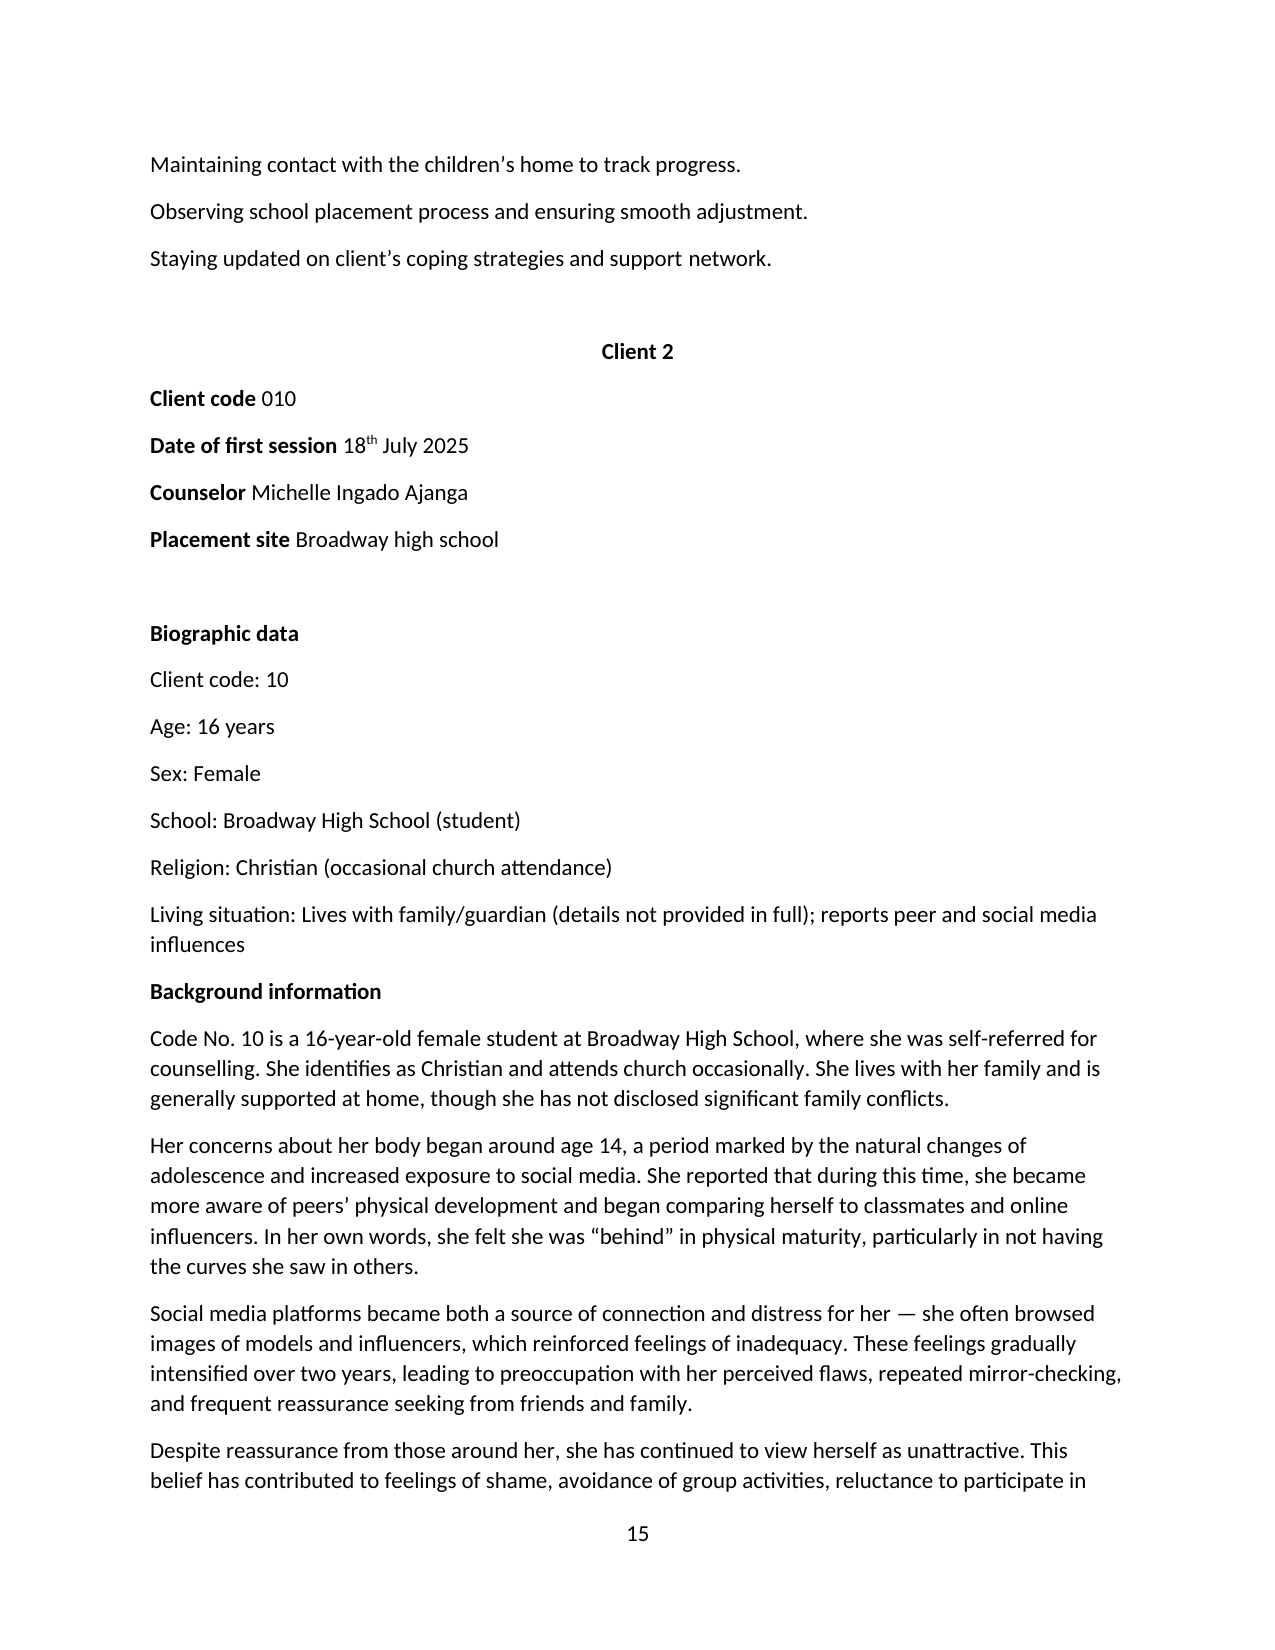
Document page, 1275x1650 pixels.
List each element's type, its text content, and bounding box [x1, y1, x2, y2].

text Client code: 10 [150, 666, 1125, 694]
text Background information [150, 977, 1125, 1005]
text Staying updated on client’s coping strategies and support network. [150, 244, 1125, 272]
text Living situation: Lives with family/guardian (details not provided in full); reports peer and social media influences [150, 900, 1125, 958]
text Code No. 10 is a 16-year-old female student at Broadway High School, where she was self-referred for counselling. She identifies as Christian and attends church occasionally. She lives with her family and is generally supported at home, though she has not disclosed significant family conflicts. [150, 1024, 1125, 1112]
text Observing school placement process and ensuring smooth adjustment. [150, 197, 1125, 225]
text Client 2 [150, 337, 1125, 366]
text Date of first session 18th July 2025 [150, 431, 1125, 459]
text Counselor Michelle Ingado Ajanga [150, 478, 1125, 506]
text Sex: Female [150, 759, 1125, 787]
text Maintaining contact with the children’s home to track progress. [150, 150, 1125, 178]
text Social media platforms became both a source of connection and distress for her — she often browsed images of models and influencers, which reinforced feelings of inadequacy. These feelings gradually intensified over two years, leading to preoccupation with her perceived flaws, repeated mirror-checking, and frequent reassurance seeking from friends and family. [150, 1299, 1125, 1418]
text Her concerns about her body began around age 14, a period marked by the natural changes of adolescence and increased exposure to social media. She reported that during this time, she became more aware of peers’ physical development and began comparing herself to classmates and online influencers. In her own words, she felt she was “behind” in physical maturity, particularly in not having the curves she saw in others. [150, 1131, 1125, 1280]
text School: Broadway High School (student) [150, 806, 1125, 834]
text Religion: Christian (occasional church attendance) [150, 853, 1125, 881]
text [150, 1436, 1125, 1495]
text Age: 16 years [150, 712, 1125, 741]
text Placement site Broadway high school [150, 525, 1125, 553]
text Biographic data [150, 619, 1125, 647]
text Client code 010 [150, 384, 1125, 412]
